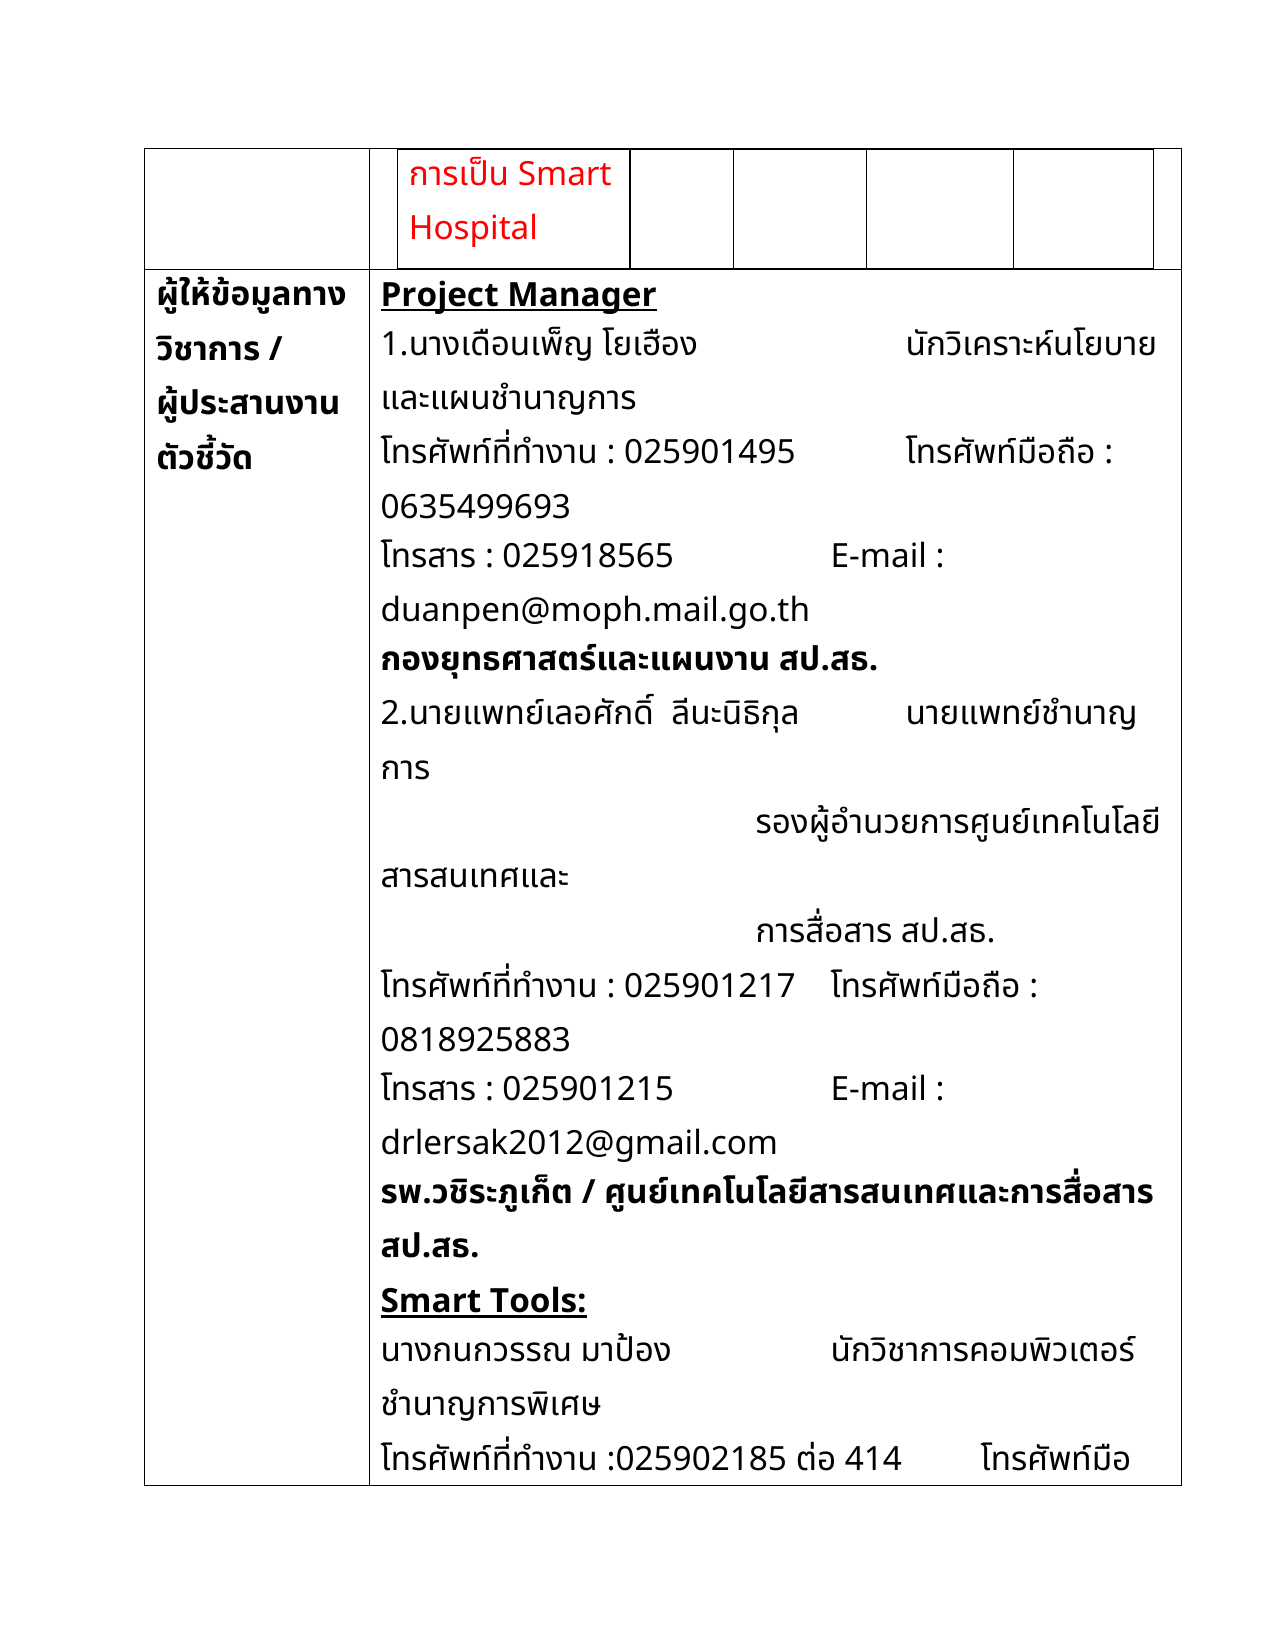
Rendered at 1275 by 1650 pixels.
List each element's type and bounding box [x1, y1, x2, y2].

table_cell [867, 150, 1013, 268]
table_cell [1014, 150, 1153, 268]
table_cell [631, 150, 733, 268]
table_cell [398, 150, 629, 268]
table_cell [145, 149, 369, 269]
table_cell [734, 150, 866, 268]
table_cell [1154, 149, 1181, 269]
table_cell [370, 149, 397, 269]
table_cell [145, 270, 369, 1485]
table_cell [370, 270, 1181, 1485]
